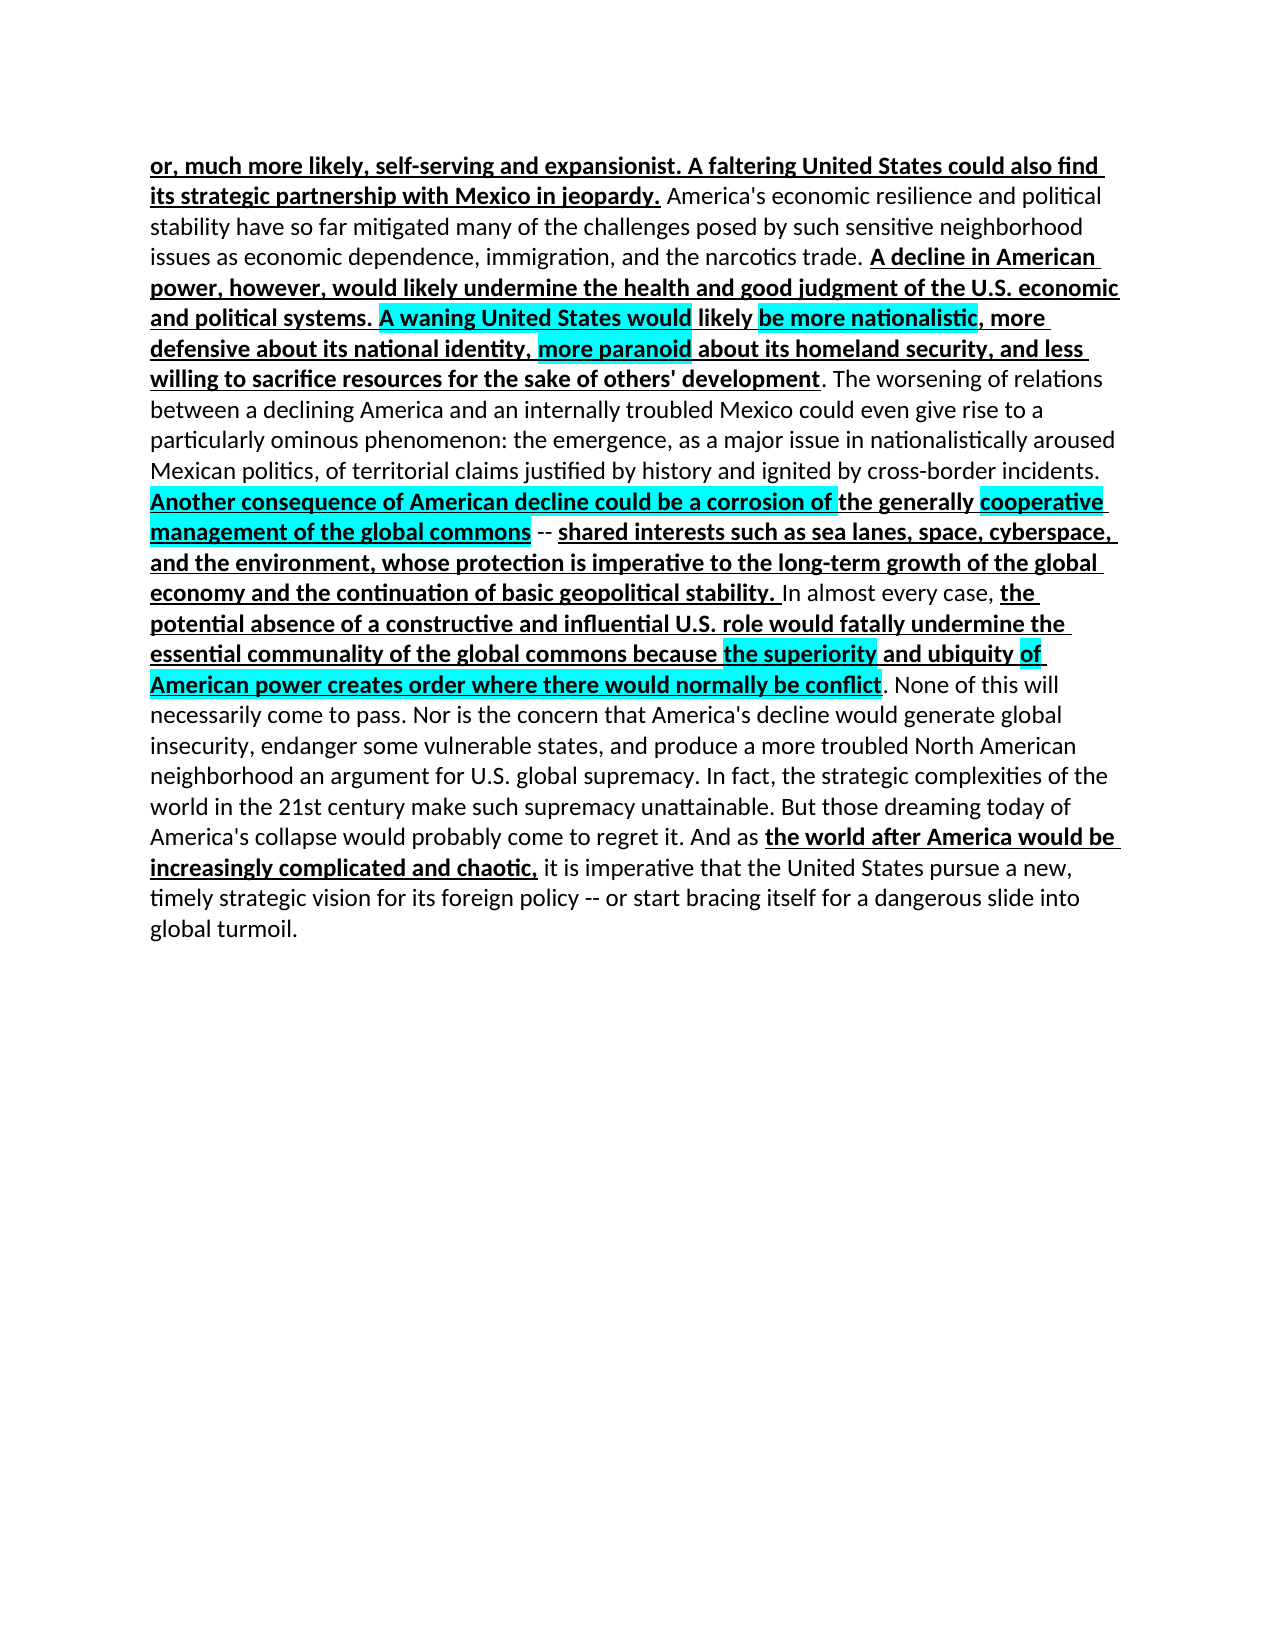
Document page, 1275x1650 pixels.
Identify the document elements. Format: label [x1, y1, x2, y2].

text [150, 150, 1125, 943]
